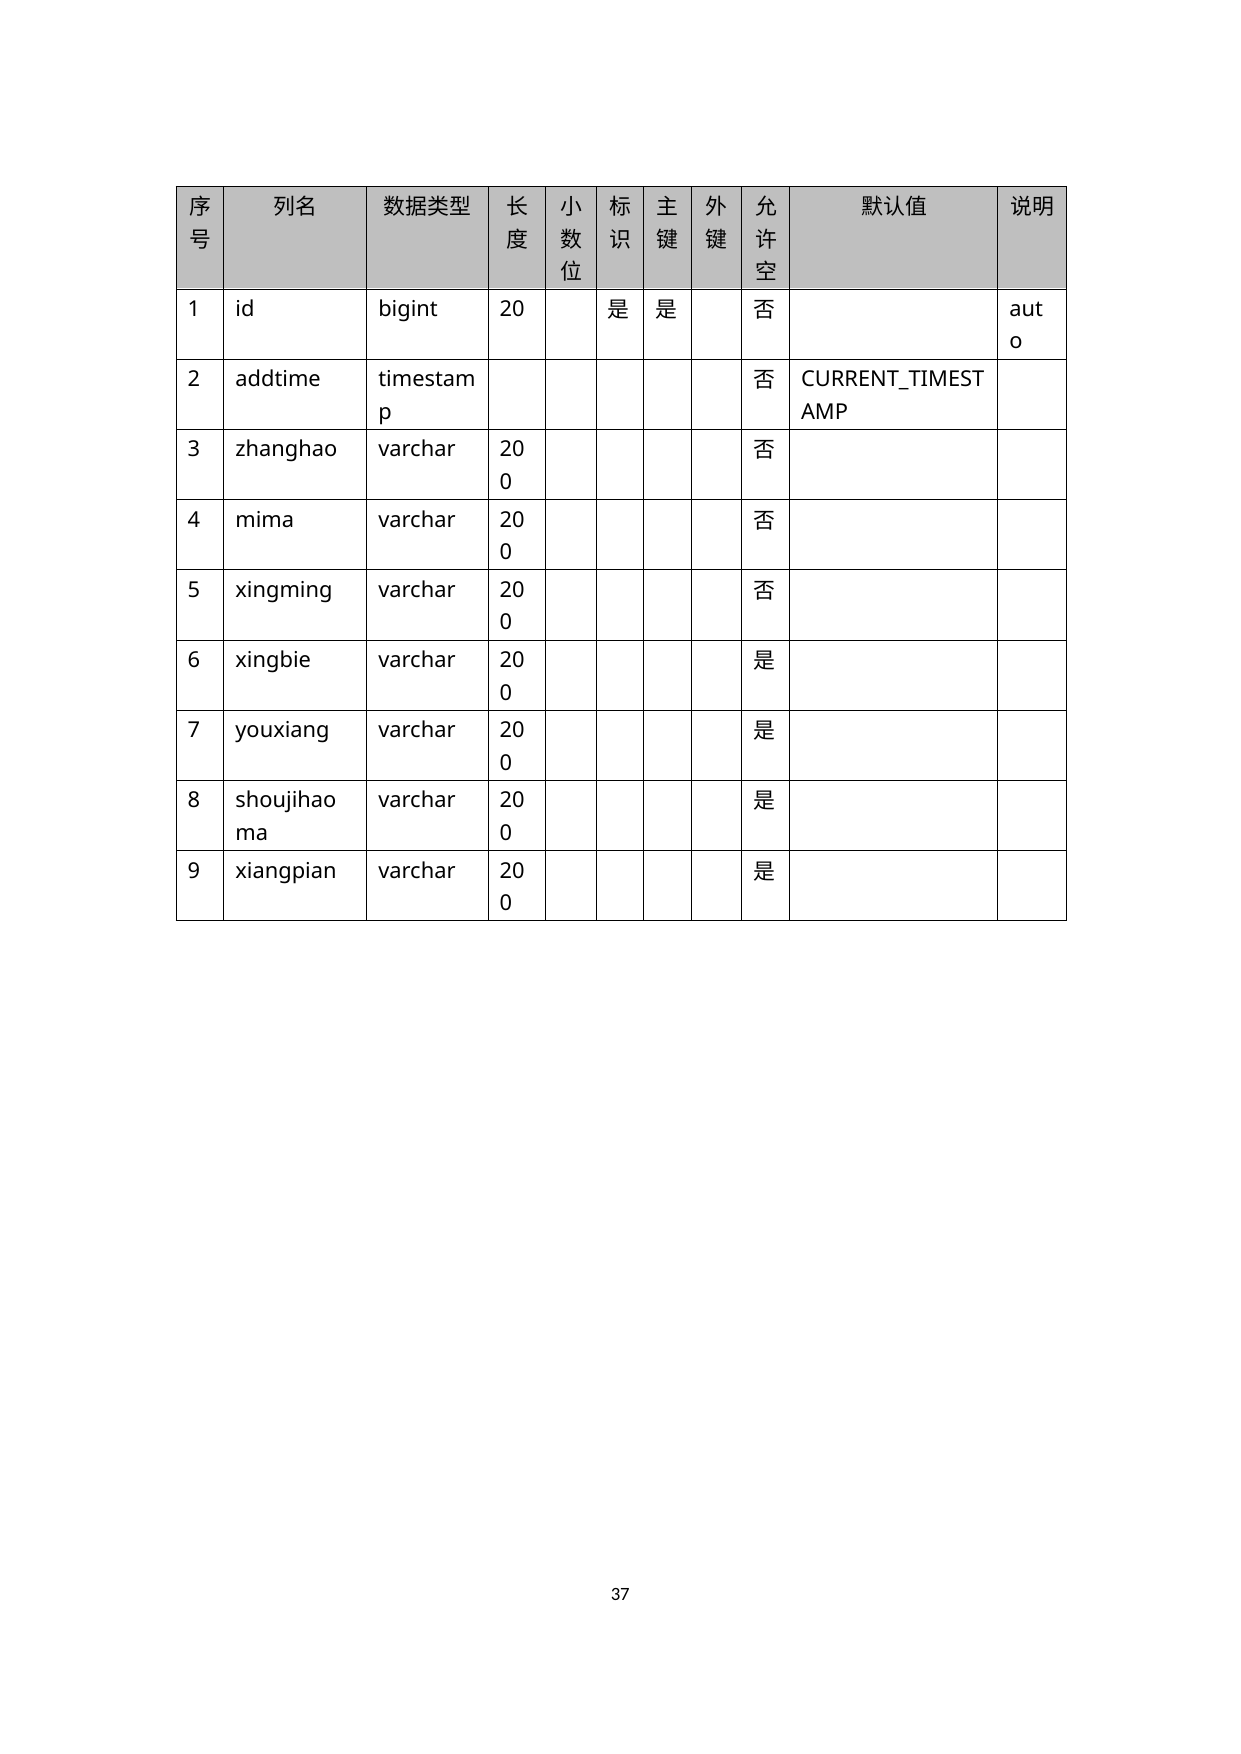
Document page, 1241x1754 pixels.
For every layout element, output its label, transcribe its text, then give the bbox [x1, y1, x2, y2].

table_cell 200 [489, 711, 545, 780]
table_cell 2 [177, 360, 223, 429]
table_cell 否 [742, 290, 789, 359]
table_cell [692, 570, 741, 639]
table_cell [546, 430, 596, 499]
table_cell zhanghao [224, 430, 366, 499]
table_cell [790, 430, 997, 499]
table_cell varchar [367, 851, 488, 920]
table_cell [998, 430, 1066, 499]
table_cell 否 [742, 360, 789, 429]
table_cell bigint [367, 290, 488, 359]
table_cell [998, 500, 1066, 569]
table_cell [546, 570, 596, 639]
table_cell 是 [644, 290, 691, 359]
table_cell 200 [489, 641, 545, 710]
table_cell [644, 641, 691, 710]
table_cell [644, 711, 691, 780]
table_cell [597, 781, 643, 850]
table_cell varchar [367, 711, 488, 780]
table_cell [790, 290, 997, 359]
table_cell [692, 430, 741, 499]
table_cell 6 [177, 641, 223, 710]
table_cell varchar [367, 430, 488, 499]
table_cell [546, 290, 596, 359]
table_cell 200 [489, 781, 545, 850]
table_cell 4 [177, 500, 223, 569]
table_cell [998, 711, 1066, 780]
table_header 主键 [644, 187, 691, 288]
table_cell xingming [224, 570, 366, 639]
table_header 序号 [177, 187, 223, 288]
table_cell [546, 360, 596, 429]
table_cell 否 [742, 500, 789, 569]
table_header 允许空 [742, 187, 789, 288]
table_cell shoujihaoma [224, 781, 366, 850]
table_cell 否 [742, 430, 789, 499]
table_cell varchar [367, 641, 488, 710]
table_cell [790, 851, 997, 920]
table_header 长度 [489, 187, 545, 288]
table_cell [644, 500, 691, 569]
table_cell [597, 360, 643, 429]
table_cell [998, 851, 1066, 920]
table_cell [790, 781, 997, 850]
table_cell [546, 711, 596, 780]
table_cell [692, 851, 741, 920]
table_cell [998, 781, 1066, 850]
table_cell [597, 570, 643, 639]
table_cell varchar [367, 500, 488, 569]
table_cell [546, 851, 596, 920]
table_cell 是 [742, 711, 789, 780]
table_cell 200 [489, 430, 545, 499]
table_cell 否 [742, 570, 789, 639]
table_cell 1 [177, 290, 223, 359]
table_header 标识 [597, 187, 643, 288]
table_cell [692, 500, 741, 569]
table_cell [597, 641, 643, 710]
table_cell [489, 360, 545, 429]
table_cell varchar [367, 781, 488, 850]
table_cell auto [998, 290, 1066, 359]
table_cell 9 [177, 851, 223, 920]
table_cell [546, 641, 596, 710]
table_cell [790, 641, 997, 710]
table_cell [692, 360, 741, 429]
table_header 外键 [692, 187, 741, 288]
table_cell 8 [177, 781, 223, 850]
table_cell mima [224, 500, 366, 569]
table_cell [644, 781, 691, 850]
table_cell [644, 570, 691, 639]
table_cell 是 [742, 641, 789, 710]
table_cell 5 [177, 570, 223, 639]
table_cell xingbie [224, 641, 366, 710]
table_cell 200 [489, 500, 545, 569]
table_cell id [224, 290, 366, 359]
table_header 说明 [998, 187, 1066, 288]
table_cell [998, 570, 1066, 639]
table_cell 是 [742, 851, 789, 920]
table_header 列名 [224, 187, 366, 288]
table_cell CURRENT_TIMESTAMP [790, 360, 997, 429]
table_cell varchar [367, 570, 488, 639]
table_header 默认值 [790, 187, 997, 288]
table_cell 3 [177, 430, 223, 499]
table_cell [790, 711, 997, 780]
table_cell xiangpian [224, 851, 366, 920]
table_cell [597, 500, 643, 569]
table_cell [597, 851, 643, 920]
table_cell 200 [489, 570, 545, 639]
table_cell 20 [489, 290, 545, 359]
table_cell 7 [177, 711, 223, 780]
table_cell [692, 781, 741, 850]
table_cell [692, 711, 741, 780]
table_cell [998, 641, 1066, 710]
table_cell [597, 711, 643, 780]
table_cell [692, 641, 741, 710]
table_cell [790, 570, 997, 639]
table_cell [644, 851, 691, 920]
table_cell addtime [224, 360, 366, 429]
table_cell [692, 290, 741, 359]
table_cell [644, 430, 691, 499]
table_cell [998, 360, 1066, 429]
table_cell 200 [489, 851, 545, 920]
table_cell timestamp [367, 360, 488, 429]
table_cell 是 [742, 781, 789, 850]
table_cell [644, 360, 691, 429]
table_header 小数位 [546, 187, 596, 288]
table_cell [546, 781, 596, 850]
table_cell [597, 430, 643, 499]
table_header 数据类型 [367, 187, 488, 288]
table_cell 是 [597, 290, 643, 359]
table_cell [790, 500, 997, 569]
table_cell [546, 500, 596, 569]
table_cell youxiang [224, 711, 366, 780]
